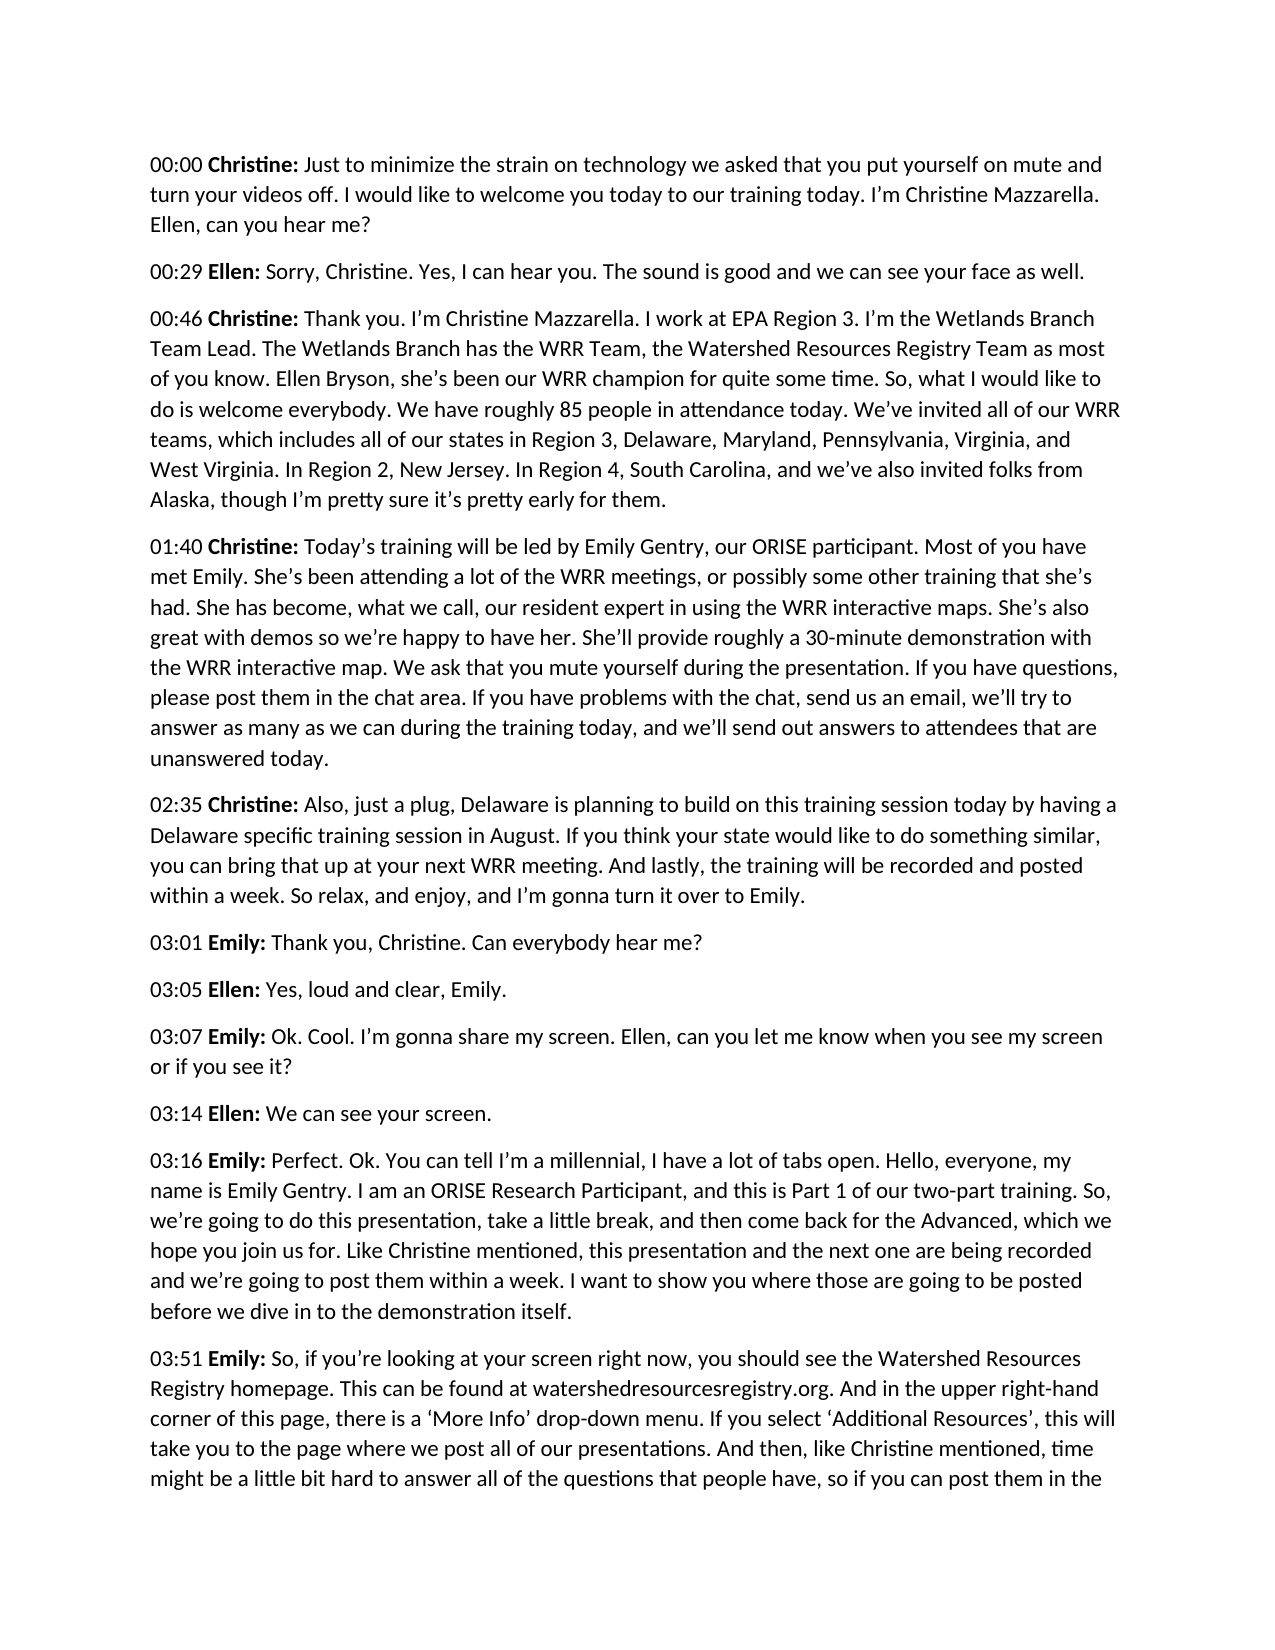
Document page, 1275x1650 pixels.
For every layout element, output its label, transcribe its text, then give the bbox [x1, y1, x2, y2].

text 03:16 Emily: Perfect. Ok. You can tell I’m a millennial, I have a lot of tabs open. Hello, everyone, my name is Emily Gentry. I am an ORISE Research Participant, and this is Part 1 of our two-part training. So, we’re going to do this presentation, take a little break, and then come back for the Advanced, which we hope you join us for. Like Christine mentioned, this presentation and the next one are being recorded and we’re going to post them within a week. I want to show you where those are going to be posted before we dive in to the demonstration itself. [150, 1146, 1125, 1325]
text 03:14 Ellen: We can see your screen. [150, 1099, 1125, 1127]
text 00:29 Ellen: Sorry, Christine. Yes, I can hear you. The sound is good and we can see your face as well. [150, 257, 1125, 285]
text 00:46 Christine: Thank you. I’m Christine Mazzarella. I work at EPA Region 3. I’m the Wetlands Branch Team Lead. The Wetlands Branch has the WRR Team, the Watershed Resources Registry Team as most of you know. Ellen Bryson, she’s been our WRR champion for quite some time. So, what I would like to do is welcome everybody. We have roughly 85 people in attendance today. We’ve invited all of our WRR teams, which includes all of our states in Region 3, Delaware, Maryland, Pennsylvania, Virginia, and West Virginia. In Region 2, New Jersey. In Region 4, South Carolina, and we’ve also invited folks from Alaska, though I’m pretty sure it’s pretty early for them. [150, 304, 1125, 513]
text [150, 1344, 1125, 1493]
text 03:05 Ellen: Yes, loud and clear, Emily. [150, 975, 1125, 1003]
text 03:01 Emily: Thank you, Christine. Can everybody hear me? [150, 928, 1125, 956]
text 01:40 Christine: Today’s training will be led by Emily Gentry, our ORISE participant. Most of you have met Emily. She’s been attending a lot of the WRR meetings, or possibly some other training that she’s had. She has become, what we call, our resident expert in using the WRR interactive maps. She’s also great with demos so we’re happy to have her. She’ll provide roughly a 30-minute demonstration with the WRR interactive map. We ask that you mute yourself during the presentation. If you have questions, please post them in the chat area. If you have problems with the chat, send us an email, we’ll try to answer as many as we can during the training today, and we’ll send out answers to attendees that are unanswered today. [150, 532, 1125, 772]
text 03:07 Emily: Ok. Cool. I’m gonna share my screen. Ellen, can you let me know when you see my screen or if you see it? [150, 1022, 1125, 1080]
text 00:00 Christine: Just to minimize the strain on technology we asked that you put yourself on mute and turn your videos off. I would like to welcome you today to our training today. I’m Christine Mazzarella. Ellen, can you hear me? [150, 150, 1125, 238]
text 02:35 Christine: Also, just a plug, Delaware is planning to build on this training session today by having a Delaware specific training session in August. If you think your state would like to do something similar, you can bring that up at your next WRR meeting. And lastly, the training will be recorded and posted within a week. So relax, and enjoy, and I’m gonna turn it over to Emily. [150, 791, 1125, 909]
